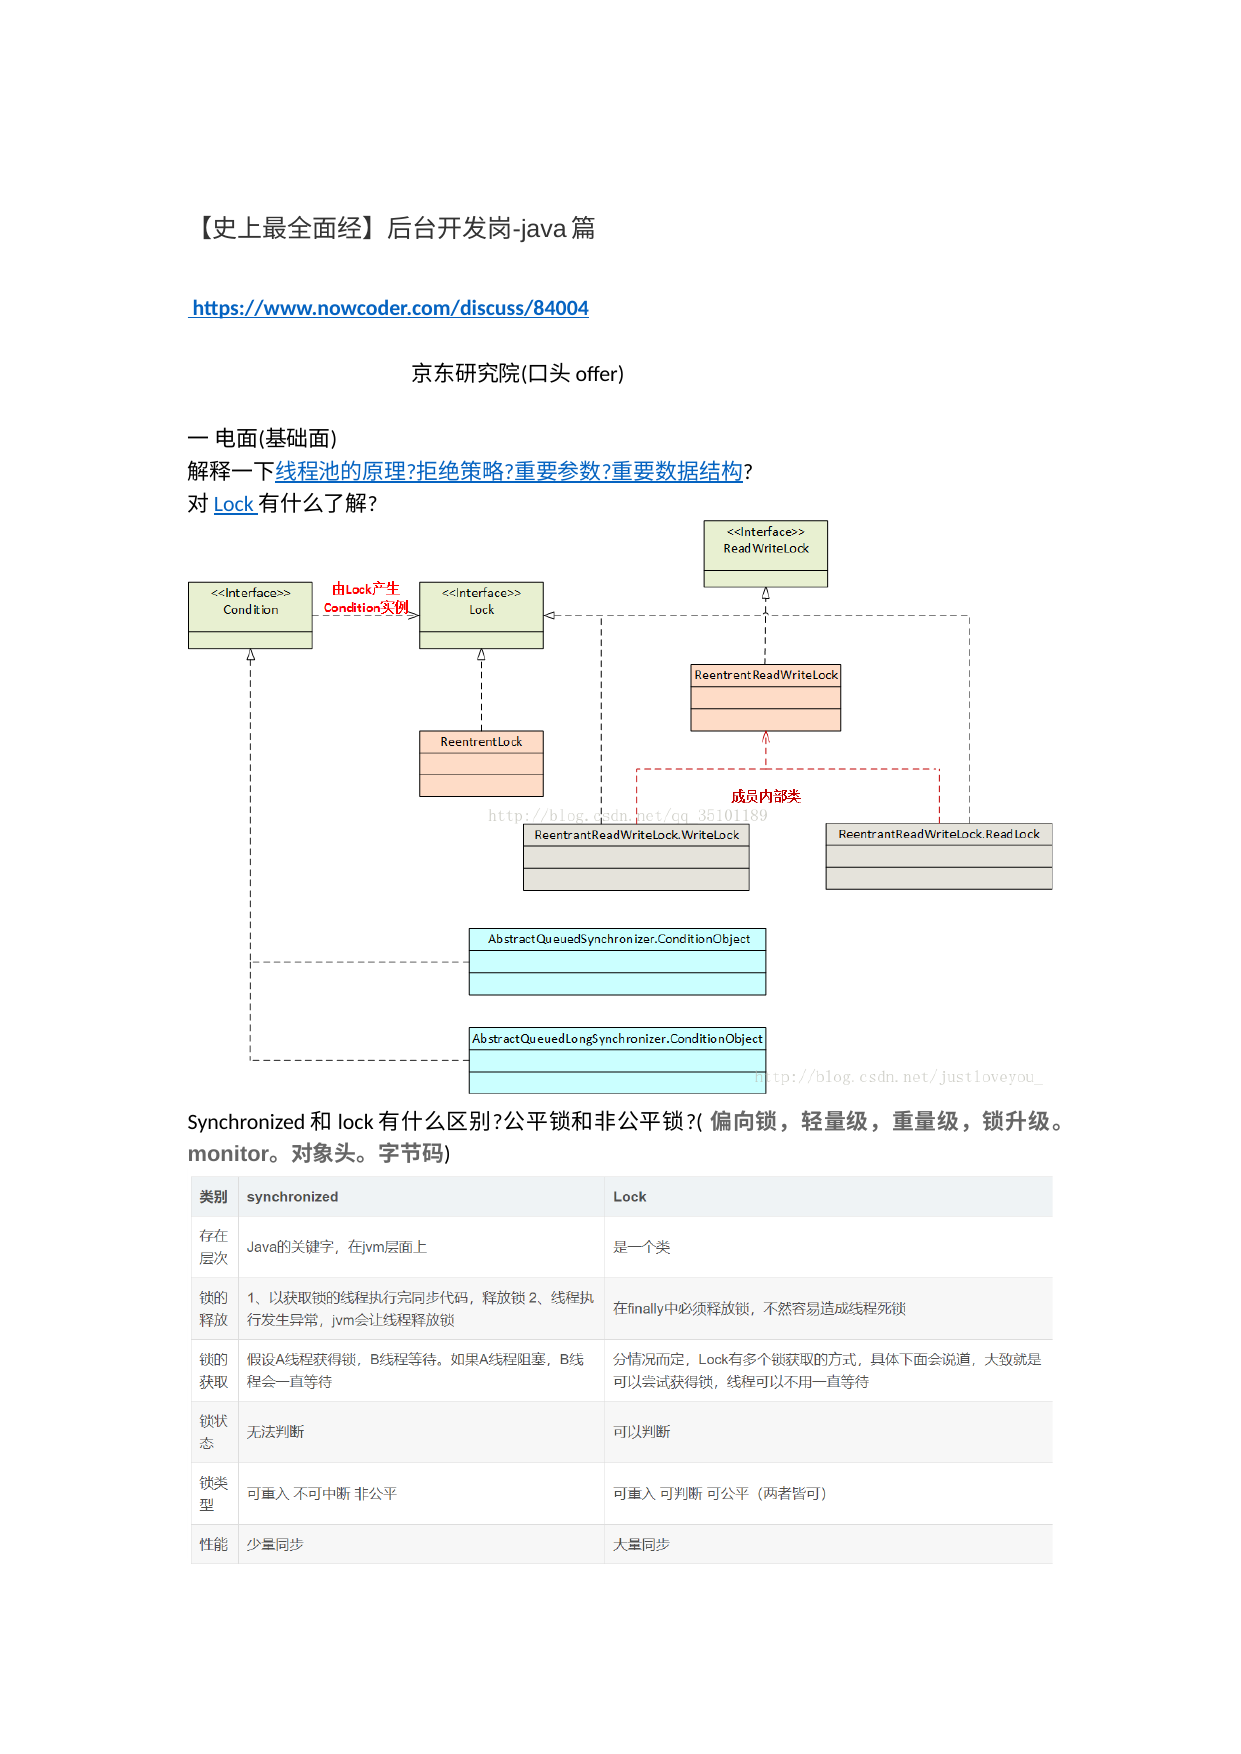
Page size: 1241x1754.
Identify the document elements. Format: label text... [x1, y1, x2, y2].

text Synchronized和lock有什么区别?公平锁和非公平锁?( 偏向锁，轻量级，重量级，锁升级。monitor。对象头。字节码) [187, 1103, 1053, 1168]
picture [187, 518, 1053, 1094]
text 一 电面(基础面) [187, 421, 1053, 453]
picture [187, 1168, 1053, 1568]
text 解释一下线程池的原理?拒绝策略?重要参数?重要数据结构? [187, 453, 1053, 486]
text 京东研究院(口头offer) [187, 356, 1053, 388]
subtitle 【史上最全面经】后台开发岗-java篇 [187, 194, 1053, 259]
text https://www.nowcoder.com/discuss/84004 [187, 291, 1053, 323]
text 对Lock有什么了解? [187, 486, 1053, 518]
